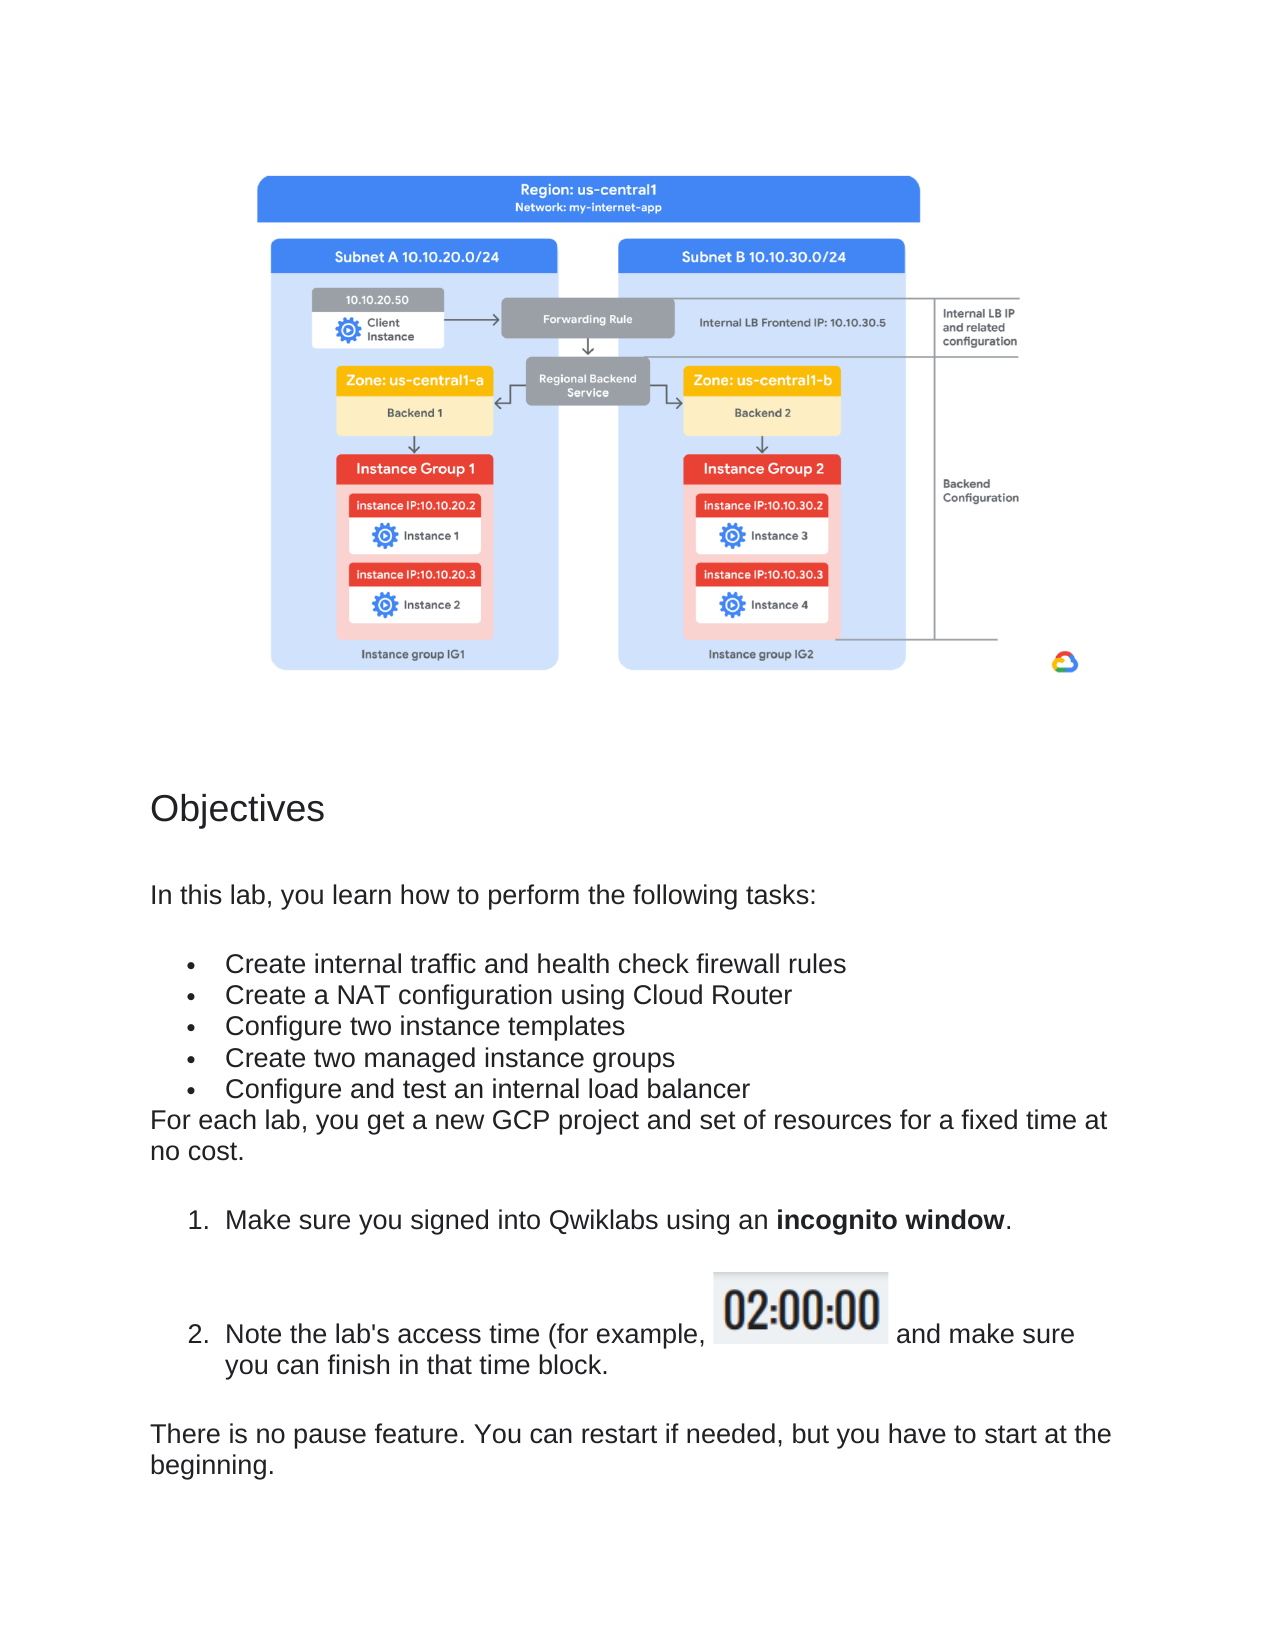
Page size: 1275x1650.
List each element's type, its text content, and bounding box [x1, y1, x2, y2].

list Create a NAT configuration using Cloud Router [187, 979, 1125, 1010]
list Create internal traffic and health check firewall rules [187, 948, 1125, 979]
list Create two managed instance groups [187, 1042, 1125, 1073]
list Configure and test an internal load balancer [187, 1073, 1125, 1104]
text In this lab, you learn how to perform the following tasks: [150, 879, 1125, 910]
list Configure two instance templates [187, 1010, 1125, 1042]
text Objectives [150, 786, 1125, 829]
picture [150, 150, 1125, 699]
list Note the lab's access time (for example, and make sure you can finish in that time block. [187, 1273, 1125, 1380]
picture [713, 1272, 889, 1344]
text There is no pause feature. You can restart if needed, but you have to start at the beginning. [150, 1418, 1125, 1480]
text For each lab, you get a new GCP project and set of resources for a fixed time at no cost. [150, 1104, 1125, 1167]
list Make sure you signed into Qwiklabs using an incognito window. [187, 1204, 1125, 1235]
